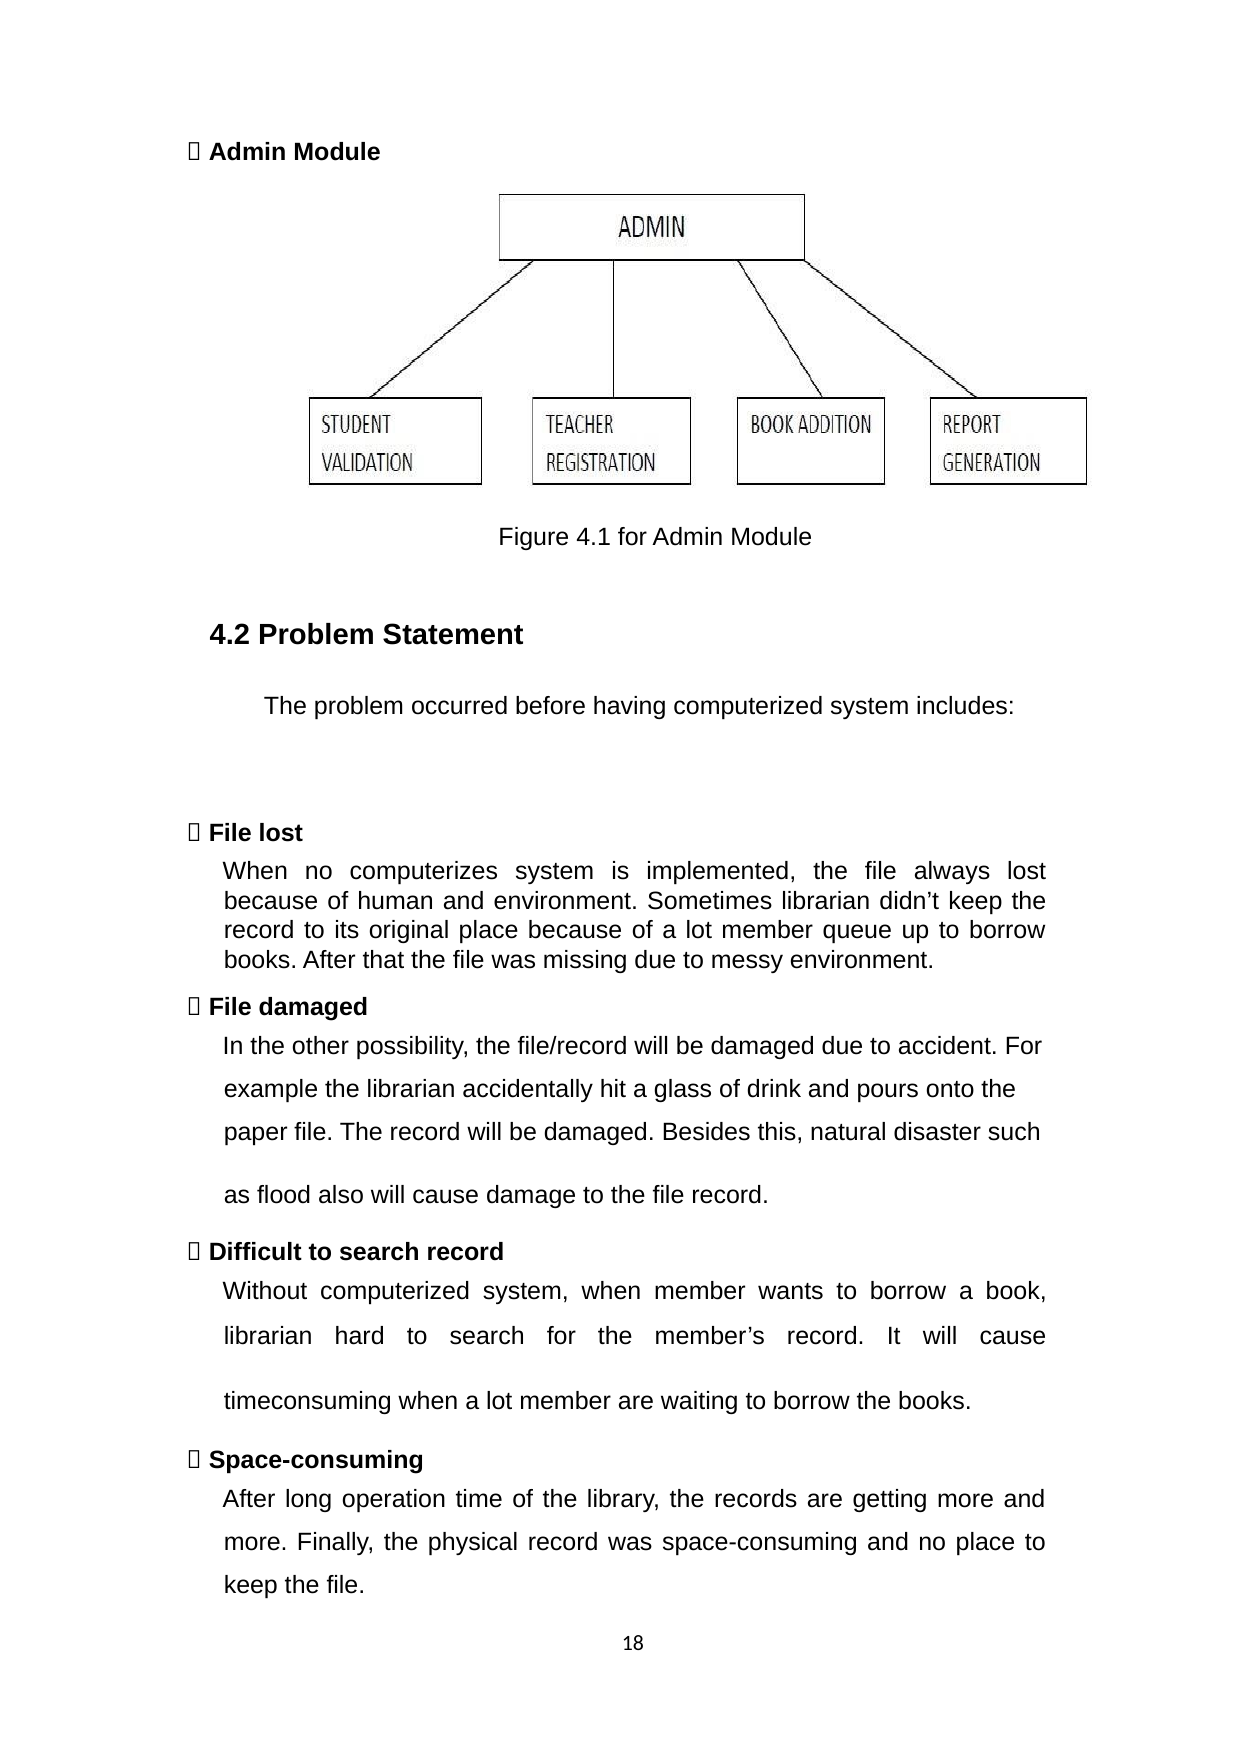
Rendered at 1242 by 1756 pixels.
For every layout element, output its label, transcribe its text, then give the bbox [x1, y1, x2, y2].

subtitle 4.2 Problem Statement [209, 617, 992, 650]
subtitle  Difficult to search record [186, 1233, 1041, 1267]
picture [277, 171, 1111, 514]
subtitle  Admin Module [186, 134, 1041, 168]
subtitle  File damaged [186, 988, 1041, 1022]
text Figure 4.1 for Admin Module [297, 522, 1048, 551]
text In the other possibility, the file/record will be damaged due to accident. For example the librarian accidentally hit a glass of drink and pours onto the paper file. The record will be damaged. Besides this, natural disaster such as flood also will cause damage to the file record. [222, 1031, 1048, 1211]
subtitle  Space-consuming [186, 1442, 1041, 1476]
text The problem occurred before having computerized system includes: [222, 691, 1048, 719]
text Without computerized system, when member wants to borrow a book, librarian hard to search for the member’s record. It will cause timeconsuming when a lot member are waiting to borrow the books. [222, 1276, 1048, 1417]
picture [617, 1629, 653, 1656]
subtitle  File lost [186, 814, 1041, 848]
text After long operation time of the library, the records are getting more and more. Finally, the physical record was space-consuming and no place to keep the file. [222, 1484, 1048, 1599]
text When no computerizes system is implemented, the file always lost because of human and environment. Sometimes librarian didn’t keep the record to its original place because of a lot member queue up to borrow books. After that the file was missing due to messy environment. [222, 856, 1048, 974]
